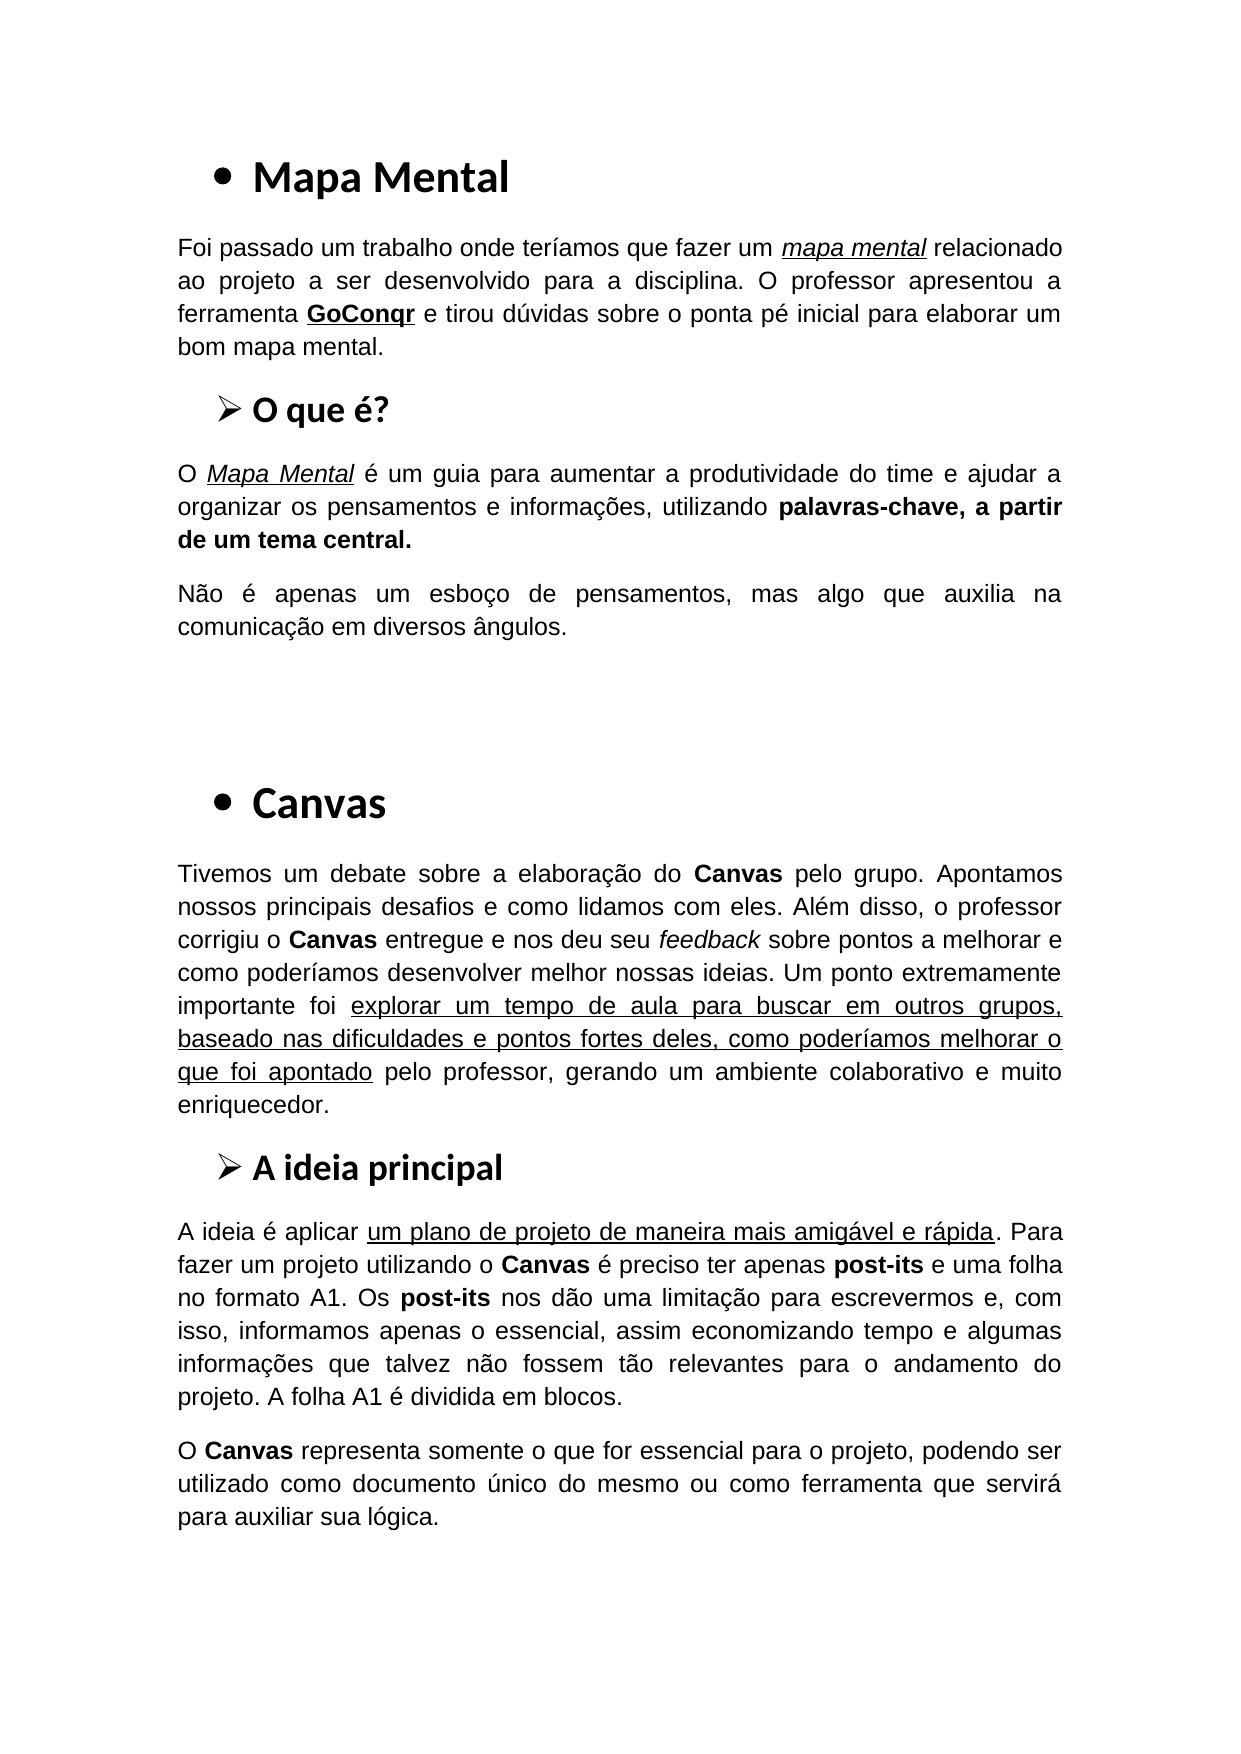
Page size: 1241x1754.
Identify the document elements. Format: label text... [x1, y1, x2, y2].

text Tivemos um debate sobre a elaboração do Canvas pelo grupo. Apontamos nossos principais desafios e como lidamos com eles. Além disso, o professor corrigiu o Canvas entregue e nos deu seu feedback sobre pontos a melhorar e como poderíamos desenvolver melhor nossas ideias. Um ponto extremamente importante foi explorar um tempo de aula para buscar em outros grupos, baseado nas dificuldades e pontos fortes deles, como poderíamos melhorar o que foi apontado pelo professor, gerando um ambiente colaborativo e muito enriquecedor. [177, 1050, 1063, 1119]
list Canvas [215, 774, 1063, 829]
text A ideia é aplicar um plano de projeto de maneira mais amigável e rápida. Para fazer um projeto utilizando o Canvas é preciso ter apenas post-its e uma folha no formato A1. Os post-its nos dão uma limitação para escrevermos e, com isso, informamos apenas o essencial, assim economizando tempo e algumas informações que talvez não fossem tão relevantes para o andamento do projeto. A folha A1 é dividida em blocos. [177, 1217, 1063, 1411]
text Não é apenas um esboço de pensamentos, mas algo que auxilia na comunicação em diversos ângulos. [177, 579, 1063, 641]
list O que é? [215, 386, 1063, 431]
text O Canvas representa somente o que for essencial para o projeto, podendo ser utilizado como documento único do mesmo ou como ferramenta que servirá para auxiliar sua lógica. [177, 1436, 1063, 1531]
list Mapa Mental [215, 148, 1063, 203]
text Foi passado um trabalho onde teríamos que fazer um mapa mental relacionado ao projeto a ser desenvolvido para a disciplina. O professor apresentou a ferramenta GoConqr e tirou dúvidas sobre o ponta pé inicial para elaborar um bom mapa mental. [177, 233, 1063, 361]
text O Mapa Mental é um guia para aumentar a produtividade do time e ajudar a organizar os pensamentos e informações, utilizando palavras-chave, a partir de um tema central. [177, 459, 1063, 554]
list A ideia principal [215, 1144, 1063, 1189]
text Tivemos um debate sobre a elaboração do Canvas pelo grupo. Apontamos nossos principais desafios e como lidamos com eles. Além disso, o professor corrigiu o Canvas entregue e nos deu seu feedback sobre pontos a melhorar e como poderíamos desenvolver melhor nossas ideias. Um ponto extremamente importante foi explorar um tempo de aula para buscar em outros grupos, baseado nas dificuldades e pontos fortes deles, como poderíamos melhorar o que foi apontado pelo professor, gerando um ambiente colaborativo e muito enriquecedor. [177, 859, 1063, 1049]
